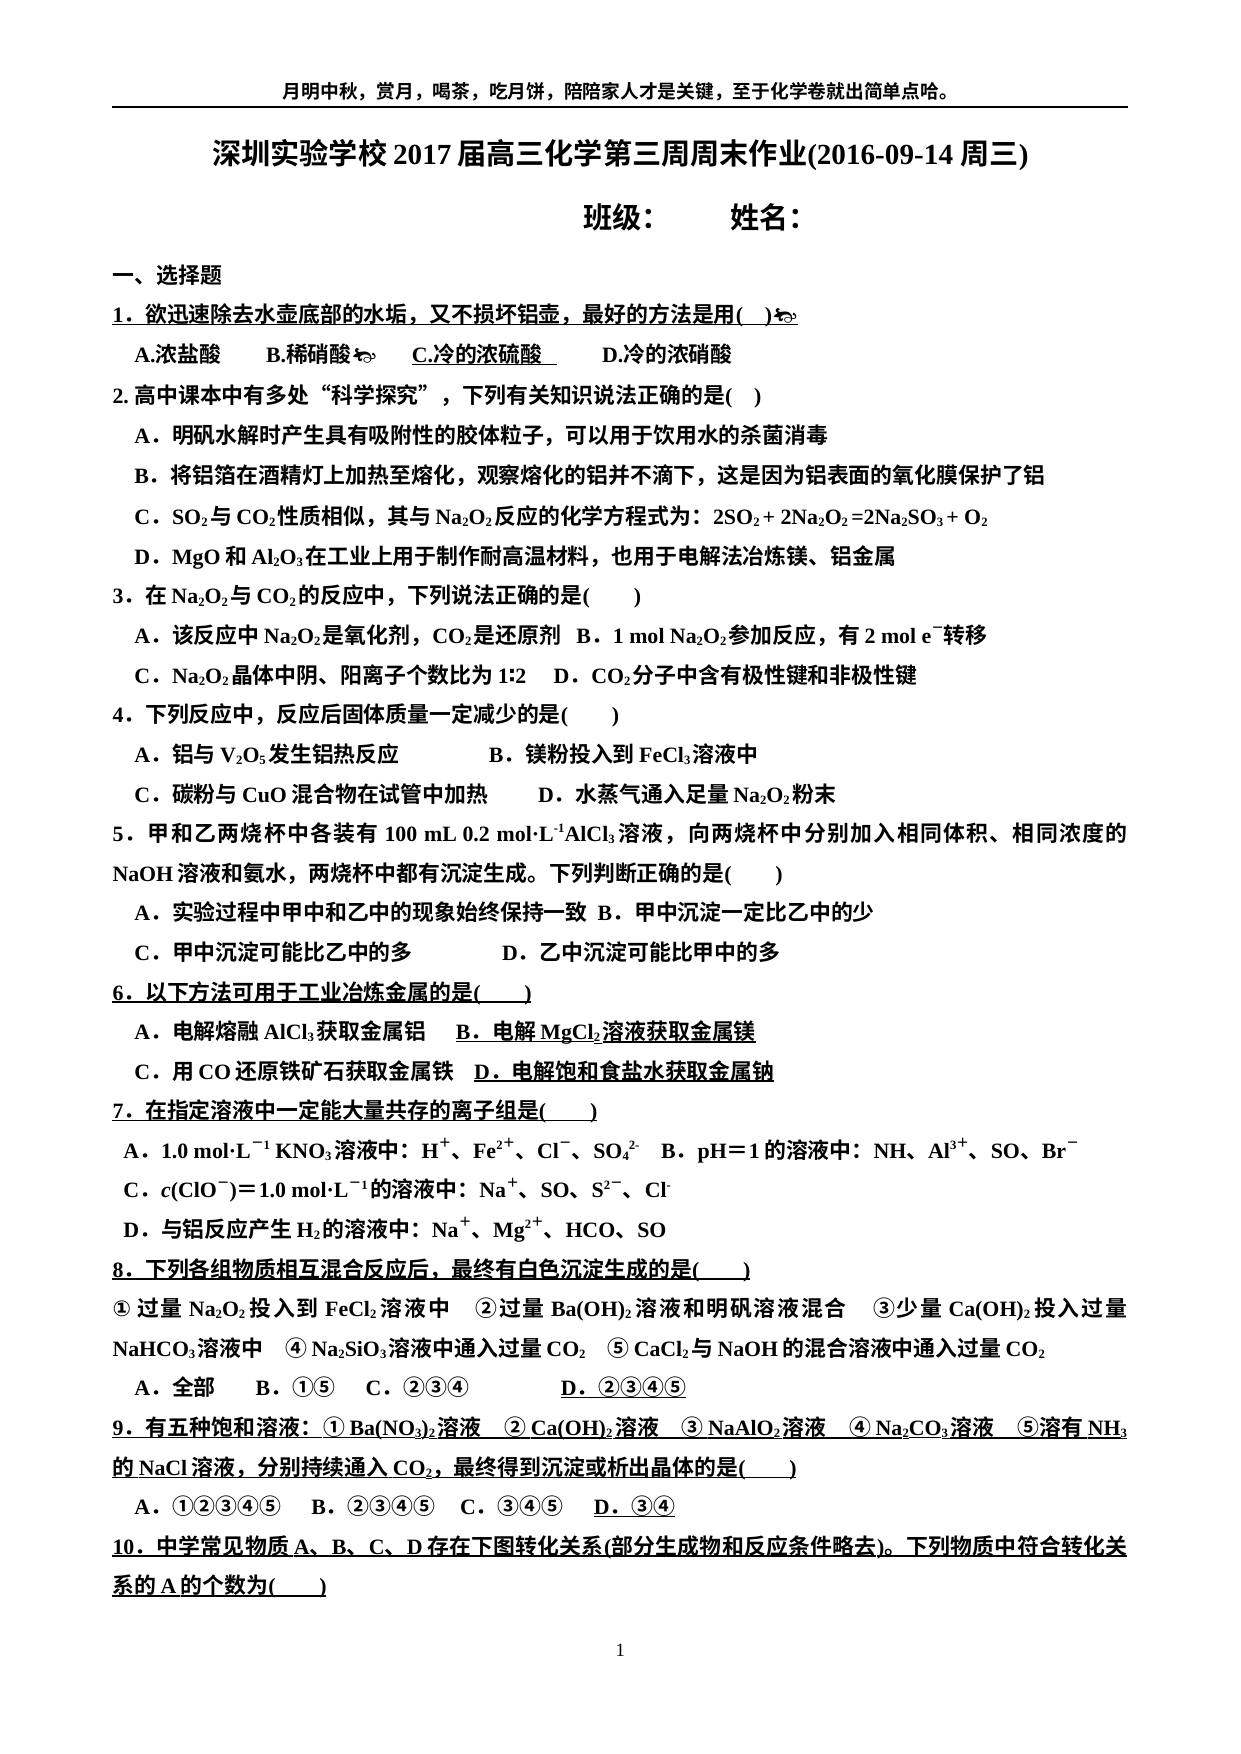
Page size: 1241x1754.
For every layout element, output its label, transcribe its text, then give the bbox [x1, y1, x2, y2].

text A．1.0 mol·L－1 KNO3溶液中：H＋、Fe2＋、Cl－、SO42- B．pH＝1的溶液中：NH、Al3＋、SO、Br－ [112, 1133, 1128, 1164]
text 2. 高中课本中有多处“科学探究”，下列有关知识说法正确的是( ) [112, 377, 1128, 410]
text 一、选择题 [112, 258, 1128, 289]
text A．①②③④⑤ B．②③④⑤ C．③④⑤ D．③④ [112, 1489, 1128, 1521]
text C．Na2O2晶体中阴、阳离子个数比为1∶2 D．CO2分子中含有极性键和非极性键 [112, 658, 1128, 689]
text C．c(ClO－)＝1.0 mol·L－1的溶液中：Na＋、SO、S2－、Cl- [112, 1172, 1128, 1204]
text C．碳粉与CuO混合物在试管中加热 D．水蒸气通入足量Na2O2粉末 [112, 777, 1128, 808]
text C．用CO还原铁矿石获取金属铁 D．电解饱和食盐水获取金属钠 [112, 1054, 1128, 1085]
text A．实验过程中甲中和乙中的现象始终保持一致 B．甲中沉淀一定比乙中的少 [112, 895, 1128, 927]
text 6．以下方法可用于工业冶炼金属的是( ) [112, 974, 1128, 1006]
text 深圳实验学校2017届高三化学第三周周末作业(2016-09-14 周三) [112, 131, 1128, 173]
text C．SO2与CO2性质相似，其与Na2O2反应的化学方程式为：2SO2 + 2Na2O2 =2Na2SO3 + O2 [134, 498, 1128, 531]
text A．电解熔融AlCl3获取金属铝 B．电解MgCl2溶液获取金属镁 [112, 1014, 1128, 1046]
text A.浓盐酸 B.稀硝酸 C.冷的浓硫酸 D.冷的浓硝酸 [112, 337, 1128, 369]
text 3．在Na2O2与CO2的反应中，下列说法正确的是( ) [112, 578, 1128, 610]
text B．将铝箔在酒精灯上加热至熔化，观察熔化的铝并不滴下，这是因为铝表面的氧化膜保护了铝 [134, 458, 1128, 491]
text A．该反应中Na2O2是氧化剂，CO2是还原剂 B．1 mol Na2O2参加反应，有2 mol e－转移 [112, 618, 1128, 650]
text 班级： 姓名： [112, 194, 1128, 237]
text 9．有五种饱和溶液：①Ba(NO3)2溶液 ②Ca(OH)2溶液 ③NaAlO2溶液 ④Na2CO3溶液 ⑤溶有NH3的NaCl溶液，分别持续通入CO2，最终得到沉淀或析出晶体的是( ) [112, 1410, 1128, 1481]
text A．明矾水解时产生具有吸附性的胶体粒子，可以用于饮用水的杀菌消毒 [134, 418, 1128, 450]
text D．MgO和Al2O3在工业上用于制作耐高温材料，也用于电解法冶炼镁、铝金属 [112, 539, 1128, 571]
text 10．中学常见物质A、B、C、D存在下图转化关系(部分生成物和反应条件略去)。下列物质中符合转化关系的A的个数为( ) [112, 1529, 1128, 1600]
text C．甲中沉淀可能比乙中的多 D．乙中沉淀可能比甲中的多 [112, 935, 1128, 967]
text 5．甲和乙两烧杯中各装有100 mL 0.2 mol·L-1AlCl3溶液，向两烧杯中分别加入相同体积、相同浓度的NaOH溶液和氨水，两烧杯中都有沉淀生成。下列判断正确的是( ) [112, 816, 1128, 887]
text 1．欲迅速除去水壶底部的水垢，又不损坏铝壶，最好的方法是用( ) [112, 297, 1128, 329]
text 4．下列反应中，反应后固体质量一定减少的是( ) [112, 697, 1128, 729]
text ①过量Na2O2投入到FeCl2溶液中 ②过量Ba(OH)2溶液和明矾溶液混合 ③少量Ca(OH)2投入过量NaHCO3溶液中 ④Na2SiO3溶液中通入过量CO2 ⑤CaCl2与NaOH的混合溶液中通入过量CO2 [112, 1291, 1128, 1362]
text A．全部 B．①⑤ C．②③④ D．②③④⑤ [112, 1370, 1128, 1402]
text D．与铝反应产生H2的溶液中：Na＋、Mg2＋、HCO、SO [112, 1212, 1128, 1244]
text 7．在指定溶液中一定能大量共存的离子组是( ) [112, 1093, 1128, 1125]
text A．铝与V2O5发生铝热反应 B．镁粉投入到FeCl3溶液中 [112, 737, 1128, 769]
text 8．下列各组物质相互混合反应后，最终有白色沉淀生成的是( ) [112, 1252, 1128, 1283]
